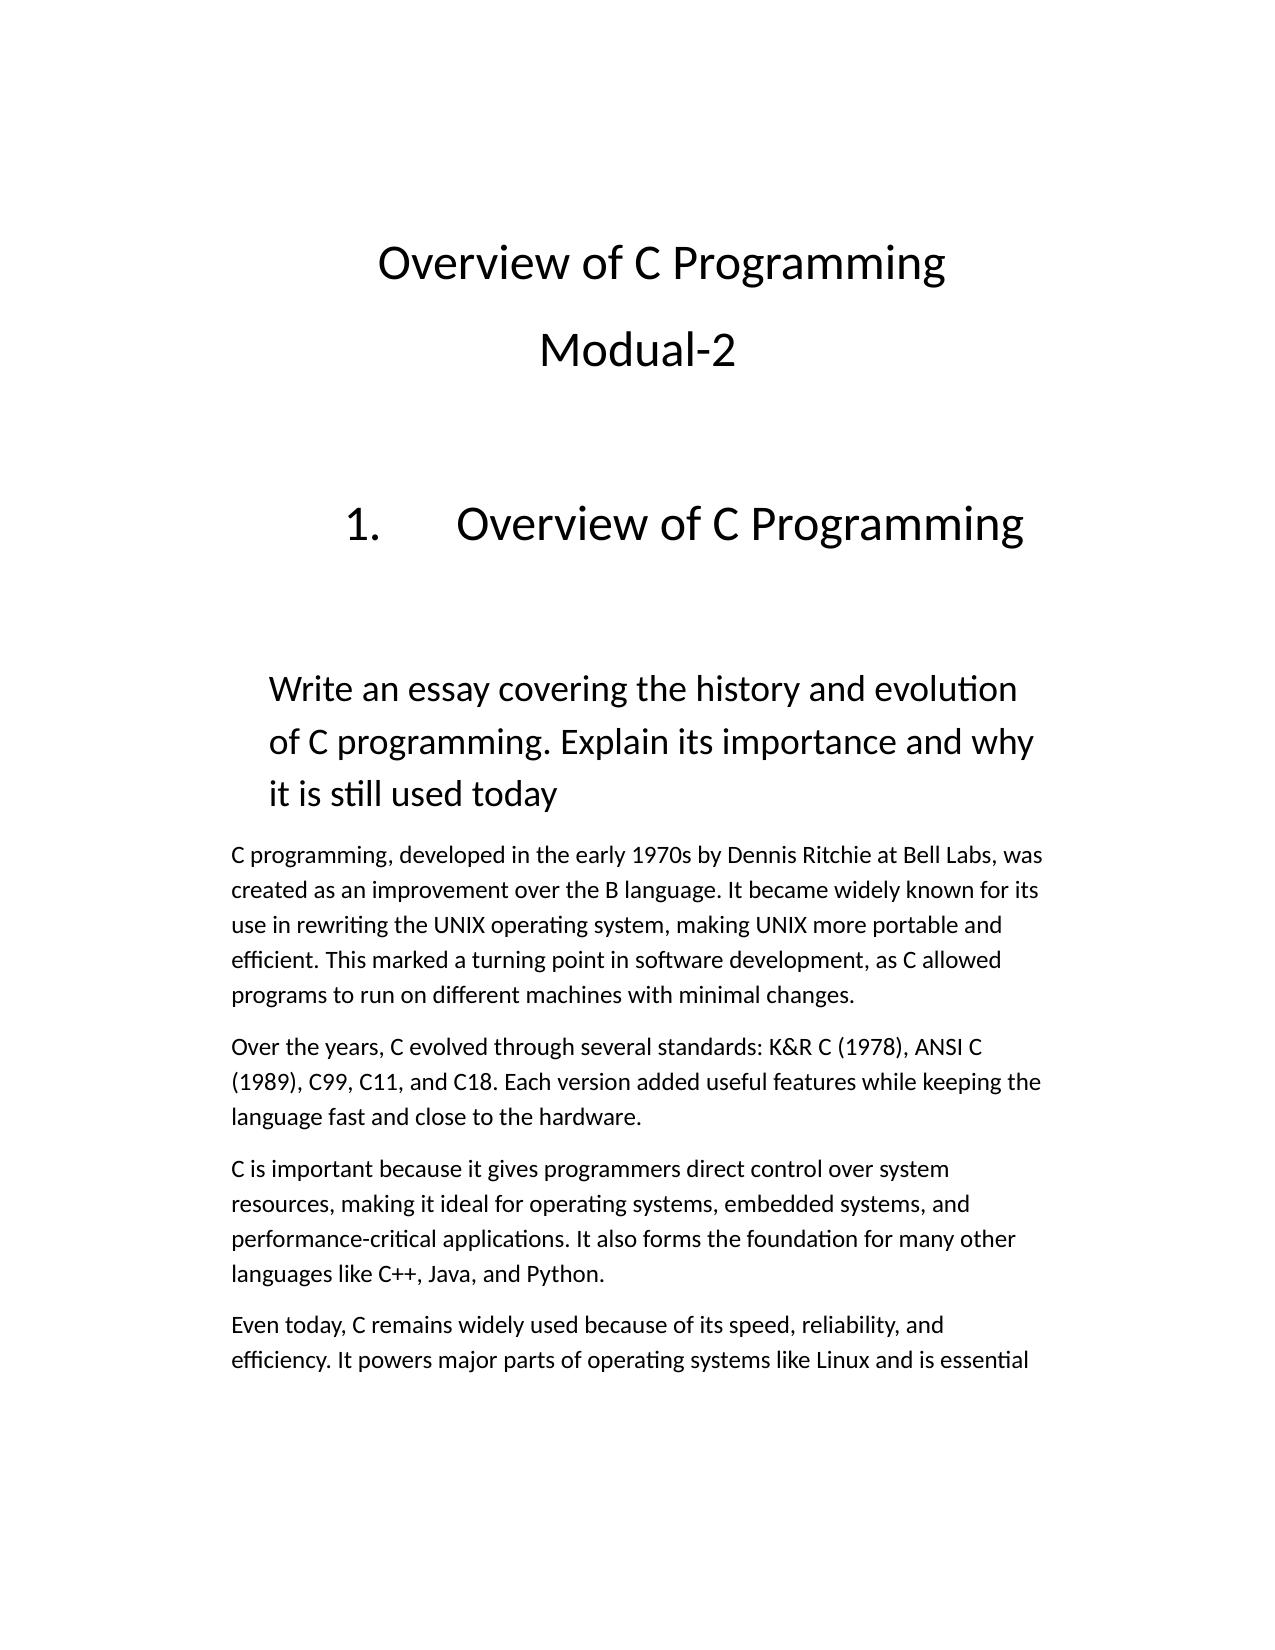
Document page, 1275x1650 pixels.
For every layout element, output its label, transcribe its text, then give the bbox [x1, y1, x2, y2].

text C is important because it gives programmers direct control over system resources, making it ideal for operating systems, embedded systems, and performance-critical applications. It also forms the foundation for many other languages like C++, Java, and Python. [231, 1153, 1044, 1288]
text Modual-2 [231, 318, 1044, 379]
text Write an essay covering the history and evolution of C programming. Explain its importance and why it is still used today [268, 665, 1044, 816]
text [231, 1310, 1044, 1375]
text C programming, developed in the early 1970s by Dennis Ritchie at Bell Labs, was created as an improvement over the B language. It became widely known for its use in rewriting the UNIX operating system, making UNIX more portable and efficient. This marked a turning point in software development, as C allowed programs to run on different machines with minimal changes. [231, 840, 1044, 1010]
text Overview of C Programming [231, 231, 1044, 292]
text Over the years, C evolved through several standards: K&R C (1978), ANSI C (1989), C99, C11, and C18. Each version added useful features while keeping the language fast and close to the hardware. [231, 1031, 1044, 1132]
list Overview of C Programming [343, 491, 1044, 552]
